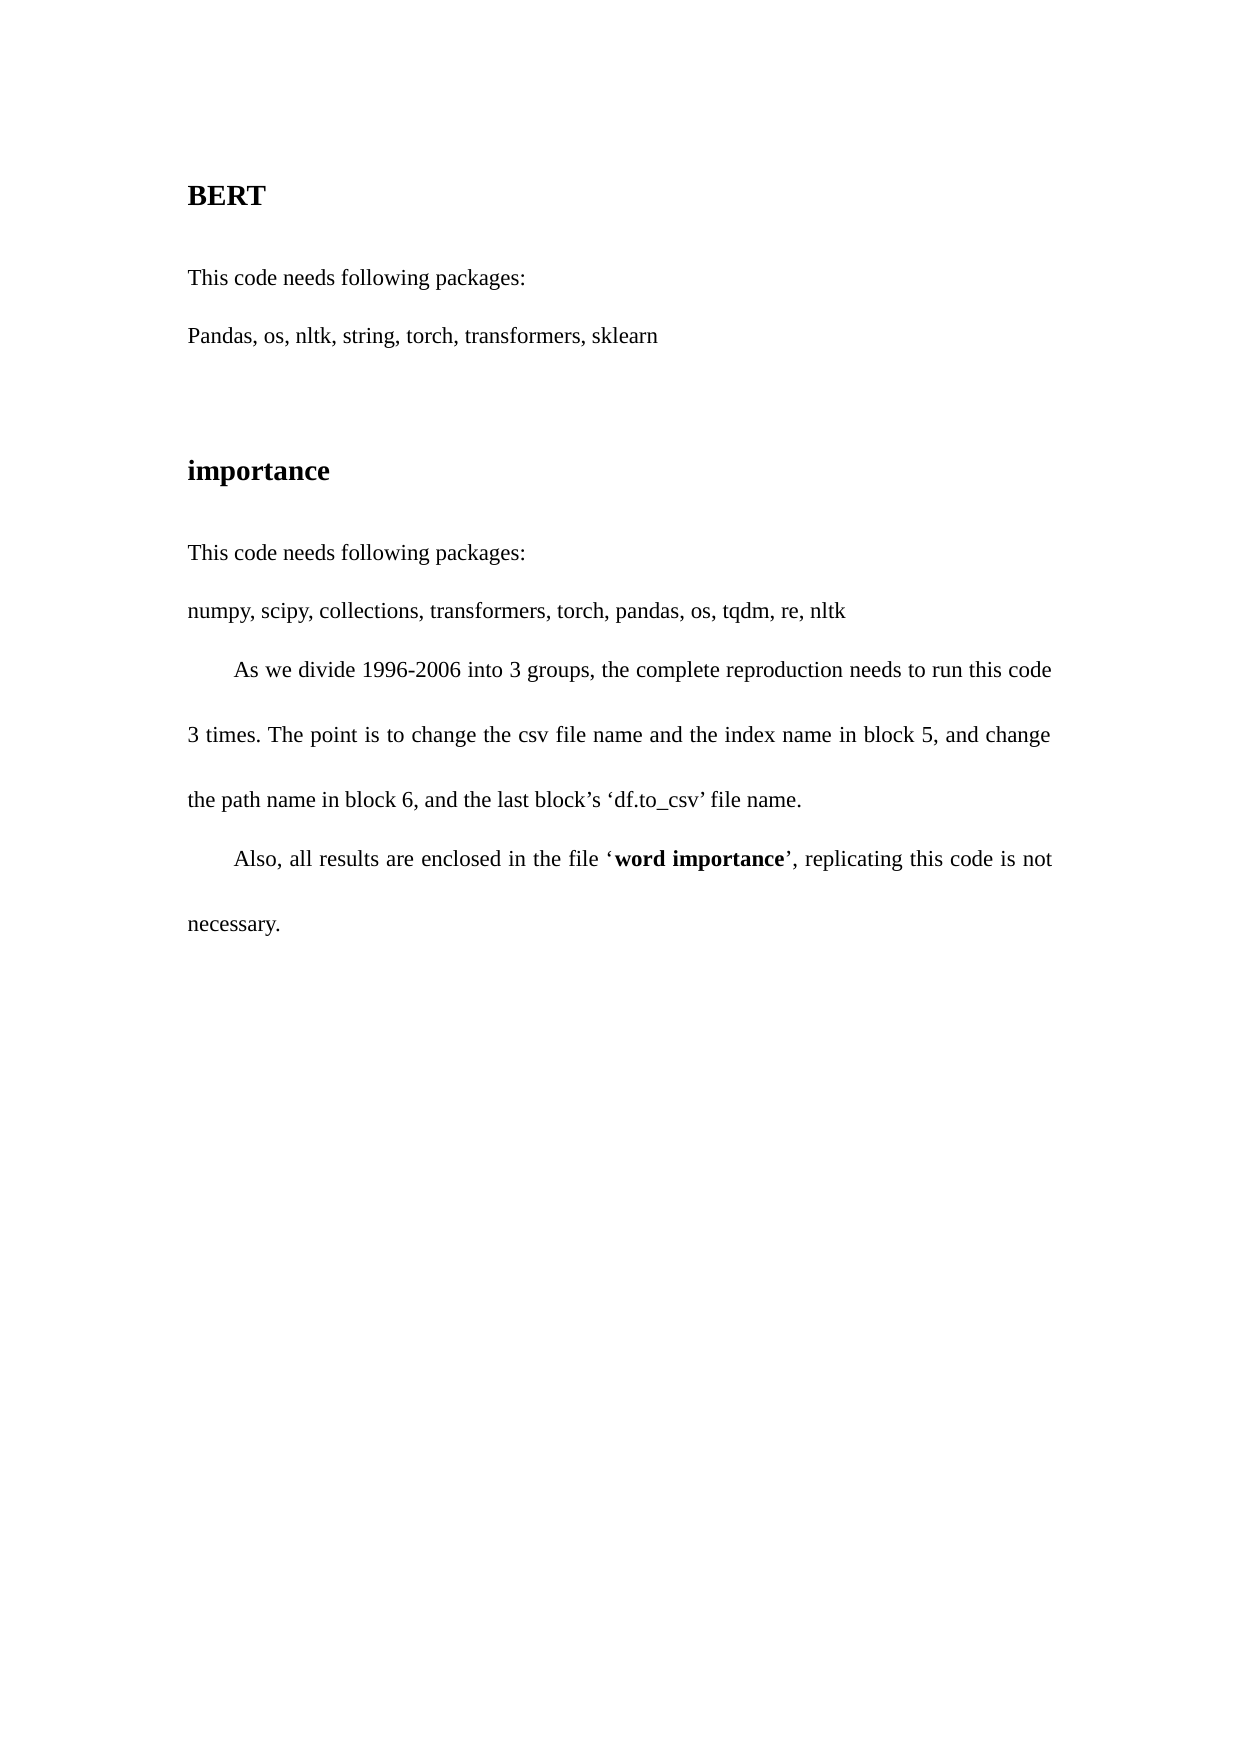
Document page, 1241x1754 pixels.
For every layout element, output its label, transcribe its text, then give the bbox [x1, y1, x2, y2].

text BERT [187, 162, 1053, 227]
text Also, all results are enclosed in the file ‘word importance’, replicating this code is not necessary. [187, 842, 1053, 940]
text This code needs following packages: [187, 536, 1053, 568]
text Pandas, os, nltk, string, torch, transformers, sklearn [187, 319, 1053, 352]
text numpy, scipy, collections, transformers, torch, pandas, os, tqdm, re, nltk [187, 594, 1053, 627]
text importance [187, 437, 1053, 502]
text As we divide 1996-2006 into 3 groups, the complete reproduction needs to run this code 3 times. The point is to change the csv file name and the index name in block 5, and change the path name in block 6, and the last block’s ‘df.to_csv’ file name. [187, 653, 1053, 816]
text This code needs following packages: [187, 261, 1053, 293]
